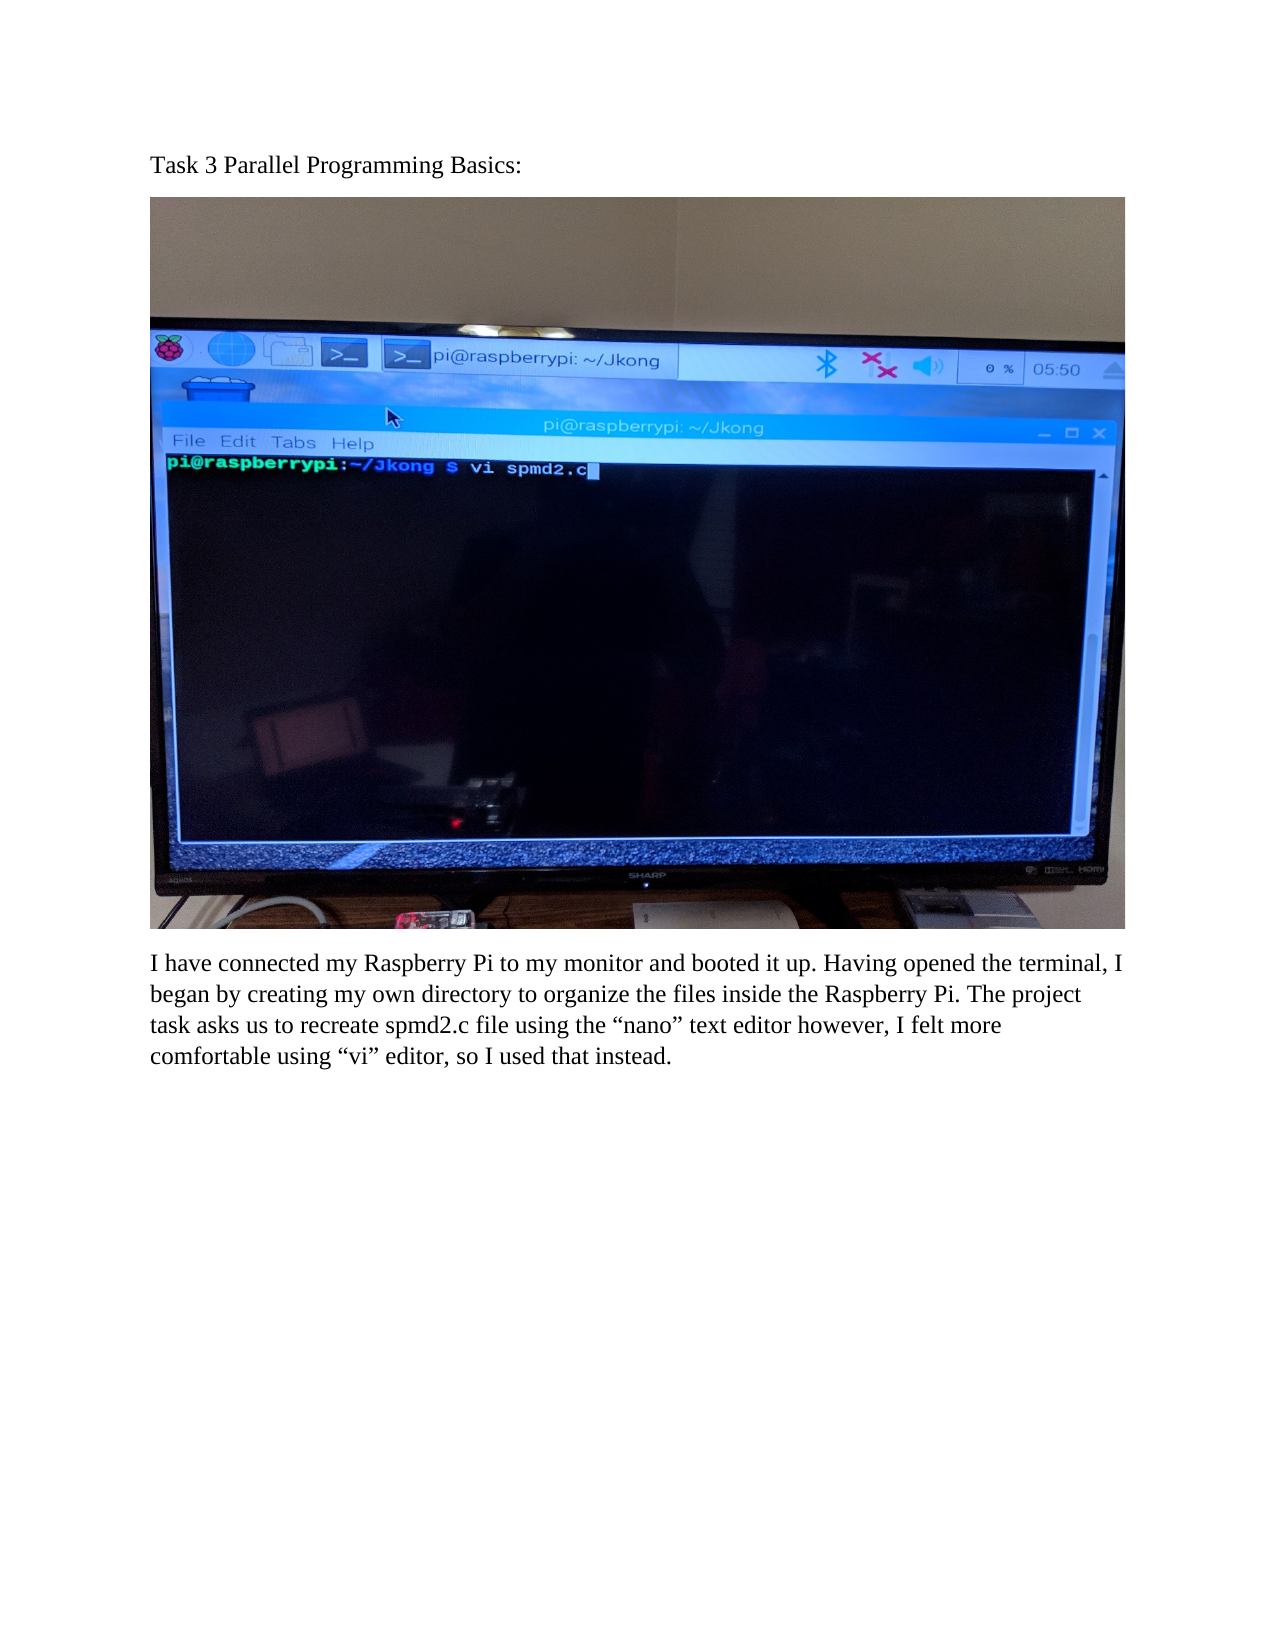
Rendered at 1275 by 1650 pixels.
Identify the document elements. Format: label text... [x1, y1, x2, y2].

picture [150, 197, 1125, 929]
text I have connected my Raspberry Pi to my monitor and booted it up. Having opened the terminal, I began by creating my own directory to organize the files inside the Raspberry Pi. The project task asks us to recreate spmd2.c file using the “nano” text editor however, I felt more comfortable using “vi” editor, so I used that instead. [150, 948, 1125, 1070]
text Task 3 Parallel Programming Basics: [150, 150, 1125, 179]
